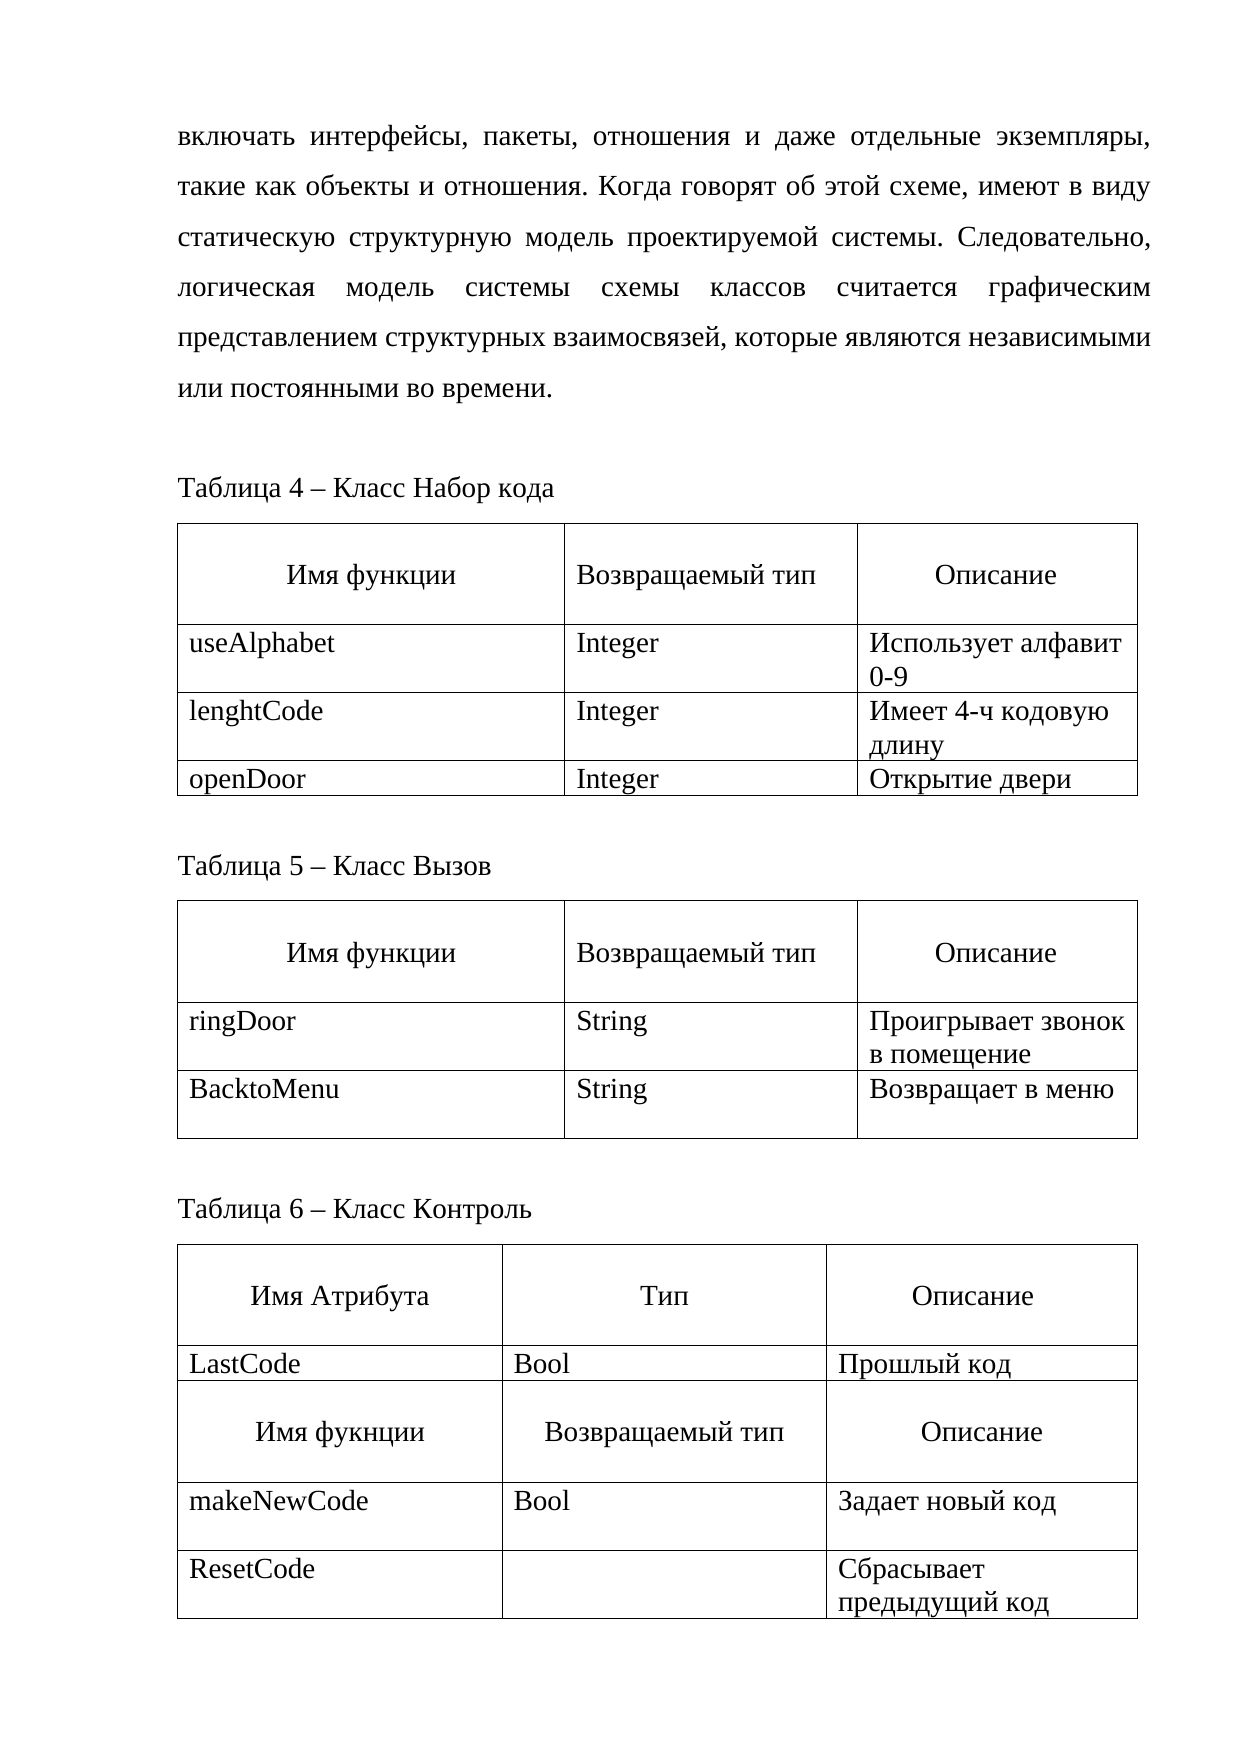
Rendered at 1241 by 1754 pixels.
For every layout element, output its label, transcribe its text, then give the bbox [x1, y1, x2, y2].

table_cell Integer [565, 761, 857, 795]
table_cell LastCode [178, 1346, 502, 1380]
table_header Описание [827, 1245, 1137, 1345]
table_header Имя функции [178, 524, 564, 624]
table_cell useAlphabet [178, 625, 564, 692]
table_cell lenghtCode [178, 693, 564, 760]
table_header Тип [503, 1245, 826, 1345]
text Таблица 5 – Класс Вызов [177, 848, 1152, 882]
table_cell ResetCode [178, 1551, 502, 1618]
table_cell String [565, 1071, 857, 1138]
table_cell Имеет 4-ч кодовую длину [858, 693, 1137, 760]
table_cell openDoor [178, 761, 564, 795]
table_header Имя Атрибута [178, 1245, 502, 1345]
table_cell Открытие двери [858, 761, 1137, 795]
table_cell Использует алфавит 0-9 [858, 625, 1137, 692]
table_header Описание [858, 524, 1137, 624]
table_cell Integer [565, 693, 857, 760]
table_cell Возвращает в меню [858, 1071, 1137, 1138]
text Таблица 6 – Класс Контроль [177, 1192, 1152, 1225]
table_cell Integer [565, 625, 857, 692]
table_header Имя функции [178, 901, 564, 1002]
table_cell String [565, 1003, 857, 1070]
table_cell Прошлый код [827, 1346, 1137, 1380]
table_cell BacktoMenu [178, 1071, 564, 1138]
table_cell Bool [503, 1483, 826, 1550]
text Таблица 4 – Класс Набор кода [177, 470, 1152, 504]
table_header Описание [858, 901, 1137, 1002]
table_cell makeNewCode [178, 1483, 502, 1550]
table_cell Проигрывает звонок в помещение [858, 1003, 1137, 1070]
table_cell Имя фукнции [178, 1381, 502, 1482]
table_cell Сбрасывает предыдущий код [827, 1551, 1137, 1618]
table_cell [503, 1551, 826, 1618]
table_cell Возвращаемый тип [503, 1381, 826, 1482]
table_cell Задает новый код [827, 1483, 1137, 1550]
table_header Возвращаемый тип [565, 524, 857, 624]
table_cell ringDoor [178, 1003, 564, 1070]
table_header Возвращаемый тип [565, 901, 857, 1002]
table_cell Описание [827, 1381, 1137, 1482]
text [177, 118, 1152, 403]
table_cell Bool [503, 1346, 826, 1380]
